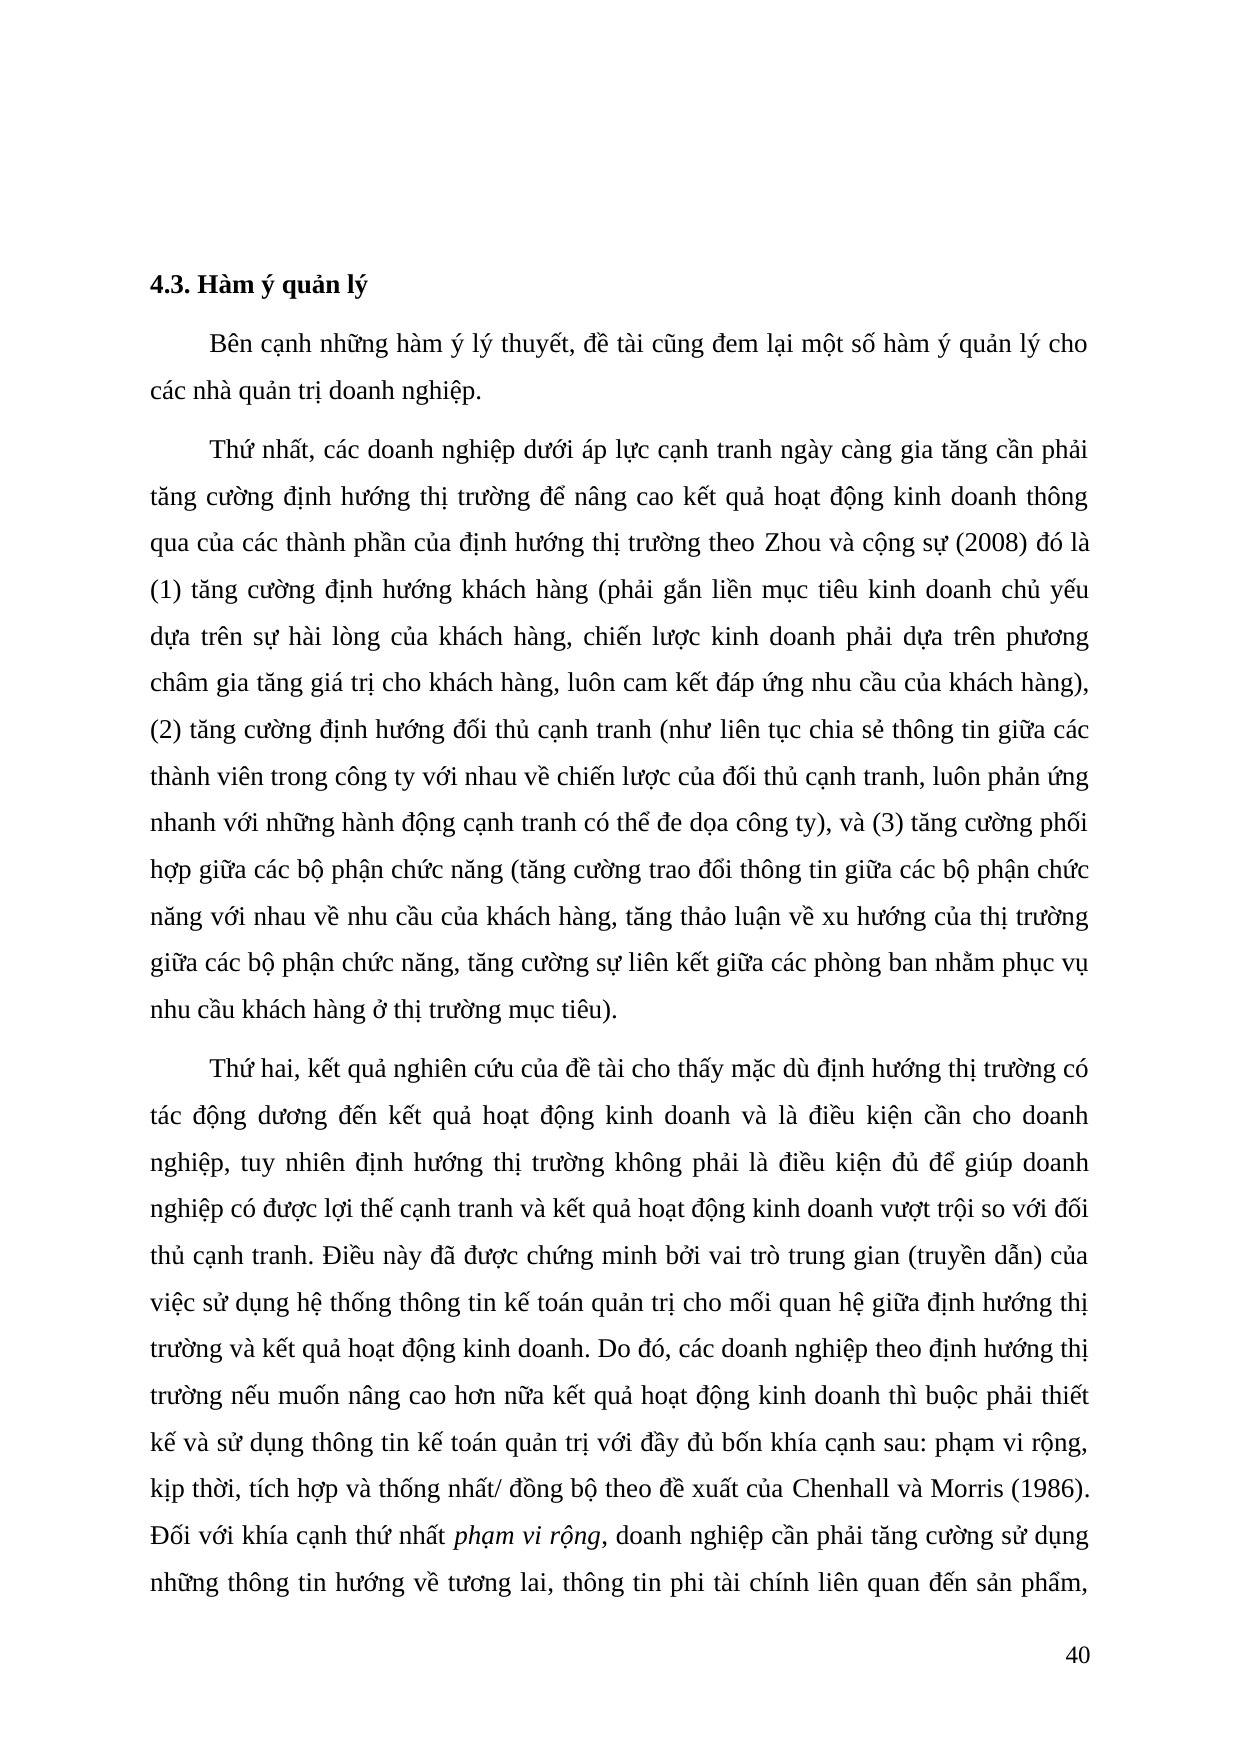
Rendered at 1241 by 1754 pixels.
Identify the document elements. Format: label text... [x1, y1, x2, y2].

text 4.3. Hàm ý quản lý [150, 268, 1090, 299]
text Bên cạnh những hàm ý lý thuyết, đề tài cũng đem lại một số hàm ý quản lý cho các nhà quản trị doanh nghiệp. [150, 327, 1090, 405]
text Thứ nhất, các doanh nghiệp dưới áp lực cạnh tranh ngày càng gia tăng cần phải tăng cường định hướng thị trường để nâng cao kết quả hoạt động kinh doanh thông qua của các thành phần của định hướng thị trường theo Zhou và cộng sự (2008) đó là (1) tăng cường định hướng khách hàng (phải gắn liền mục tiêu kinh doanh chủ yếu dựa trên sự hài lòng của khách hàng, chiến lược kinh doanh phải dựa trên phương châm gia tăng giá trị cho khách hàng, luôn cam kết đáp ứng nhu cầu của khách hàng), (2) tăng cường định hướng đối thủ cạnh tranh (như liên tục chia sẻ thông tin giữa các thành viên trong công ty với nhau về chiến lược của đối thủ cạnh tranh, luôn phản ứng nhanh với những hành động cạnh tranh có thể đe dọa công ty), và (3) tăng cường phối hợp giữa các bộ phận chức năng (tăng cường trao đổi thông tin giữa các bộ phận chức năng với nhau về nhu cầu của khách hàng, tăng thảo luận về xu hướng của thị trường giữa các bộ phận chức năng, tăng cường sự liên kết giữa các phòng ban nhằm phục vụ nhu cầu khách hàng ở thị trường mục tiêu). [150, 433, 1090, 1024]
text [150, 1052, 1090, 1597]
